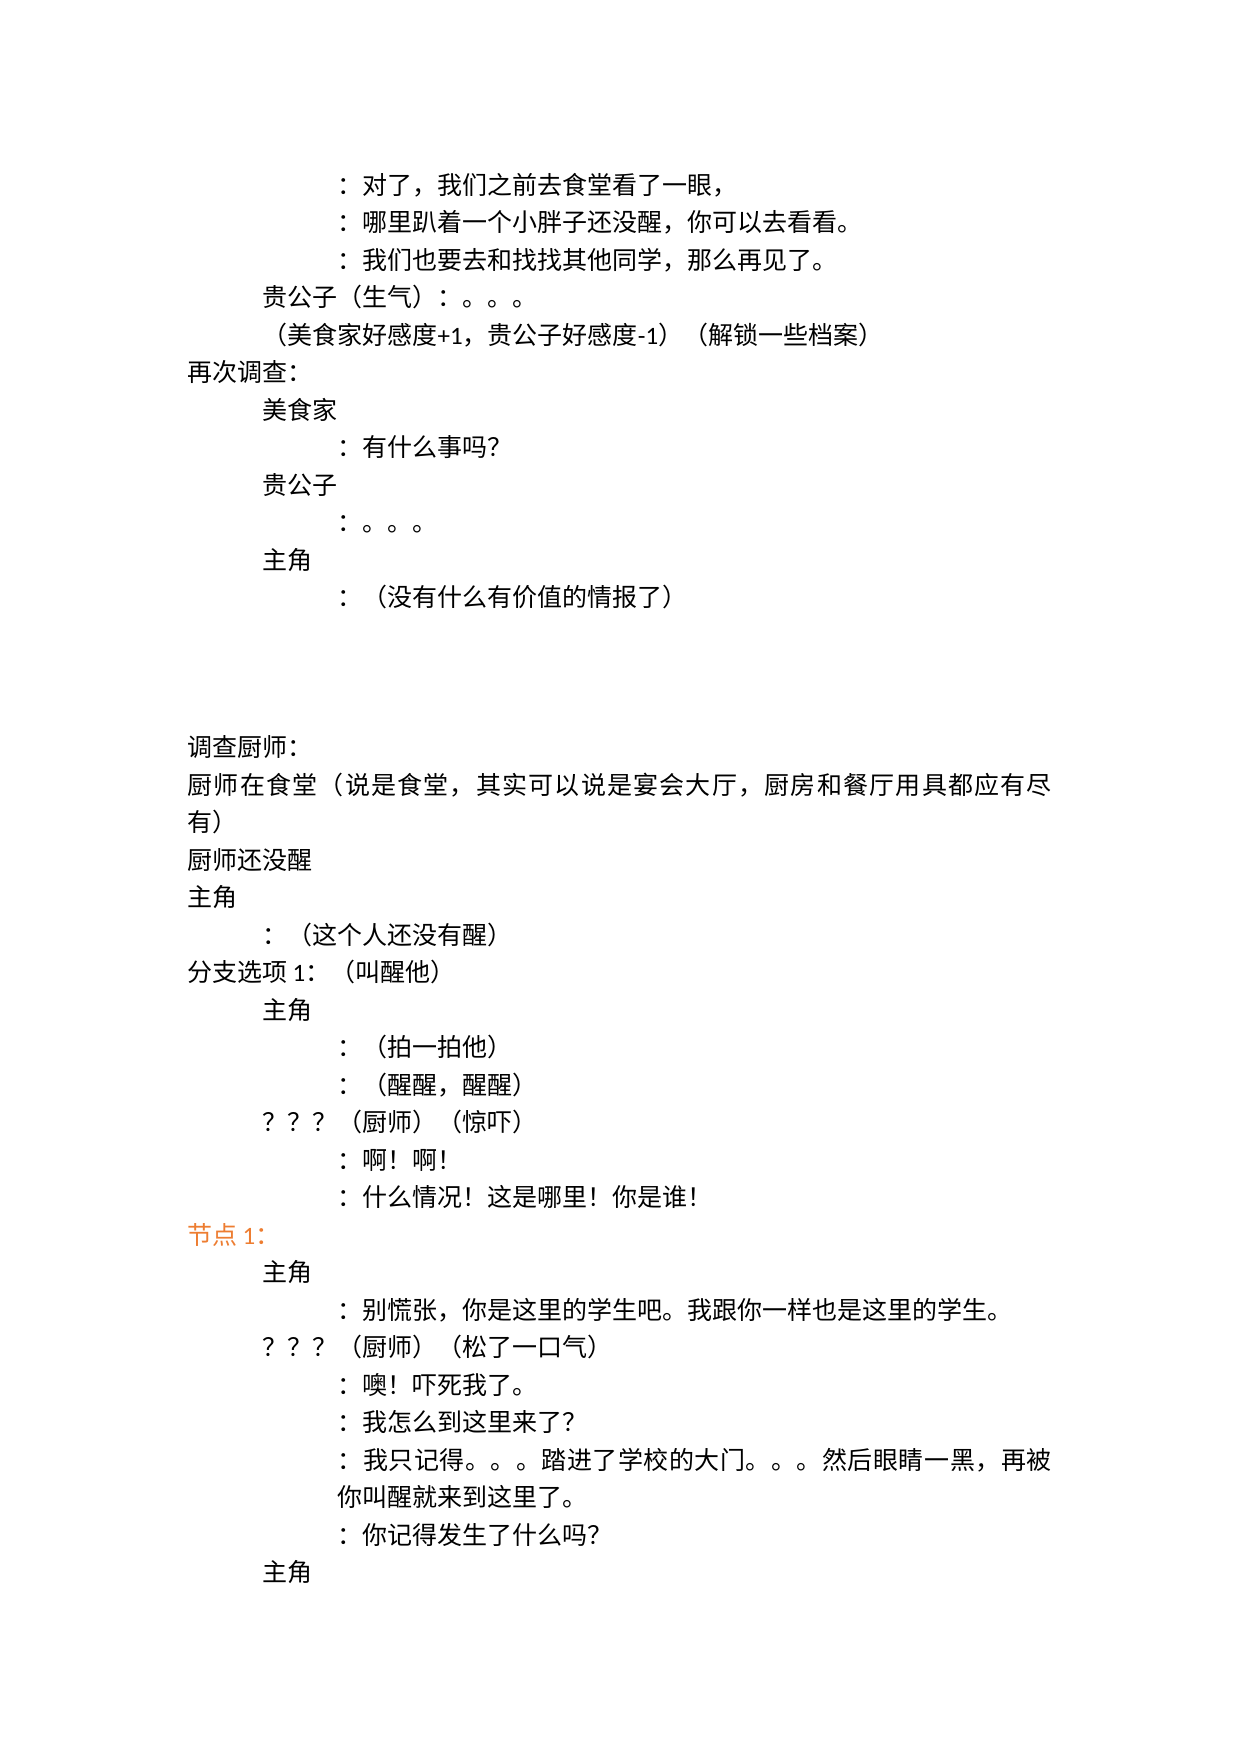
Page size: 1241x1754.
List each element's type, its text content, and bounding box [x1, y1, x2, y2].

text ：我怎么到这里来了？ [187, 1402, 1053, 1439]
text 主角 [187, 539, 1053, 577]
text 主角 [187, 1552, 1053, 1589]
text ：我只记得。。。踏进了学校的大门。。。然后眼睛一黑，再被你叫醒就来到这里了。 [337, 1439, 1053, 1514]
text ：（这个人还没有醒） [187, 914, 1053, 952]
text ：什么情况！这是哪里！你是谁！ [187, 1177, 1053, 1214]
text 厨师在食堂（说是食堂，其实可以说是宴会大厅，厨房和餐厅用具都应有尽有） [187, 764, 1053, 839]
text 调查厨师： [187, 727, 1053, 764]
text ：有什么事吗？ [187, 427, 1053, 464]
text ：噢！吓死我了。 [187, 1364, 1053, 1402]
text ：你记得发生了什么吗？ [337, 1514, 1053, 1552]
text 主角 [187, 1252, 1053, 1289]
text ：别慌张，你是这里的学生吧。我跟你一样也是这里的学生。 [187, 1289, 1053, 1327]
text ？？？（厨师）（惊吓） [187, 1102, 1053, 1139]
text 主角 [187, 877, 1053, 914]
text ：啊！啊！ [187, 1139, 1053, 1177]
text 节点1： [187, 1214, 1053, 1252]
text 贵公子（生气）：。。。 [187, 277, 1053, 314]
text ：（拍一拍他） [187, 1027, 1053, 1064]
text ？？？（厨师）（松了一口气） [187, 1327, 1053, 1364]
text 贵公子 [187, 464, 1053, 502]
text ：我们也要去和找找其他同学，那么再见了。 [187, 239, 1053, 277]
text 美食家 [187, 389, 1053, 427]
text ：哪里趴着一个小胖子还没醒，你可以去看看。 [187, 202, 1053, 239]
text ：对了，我们之前去食堂看了一眼， [187, 164, 1053, 202]
text （美食家好感度+1，贵公子好感度-1）（解锁一些档案） [187, 314, 1053, 352]
text ：（醒醒，醒醒） [187, 1064, 1053, 1102]
text 分支选项1：（叫醒他） [187, 952, 1053, 989]
text 再次调查： [187, 352, 1053, 389]
text ：。。。 [187, 502, 1053, 539]
text 厨师还没醒 [187, 839, 1053, 877]
text ：（没有什么有价值的情报了） [187, 577, 1053, 614]
text 主角 [187, 989, 1053, 1027]
